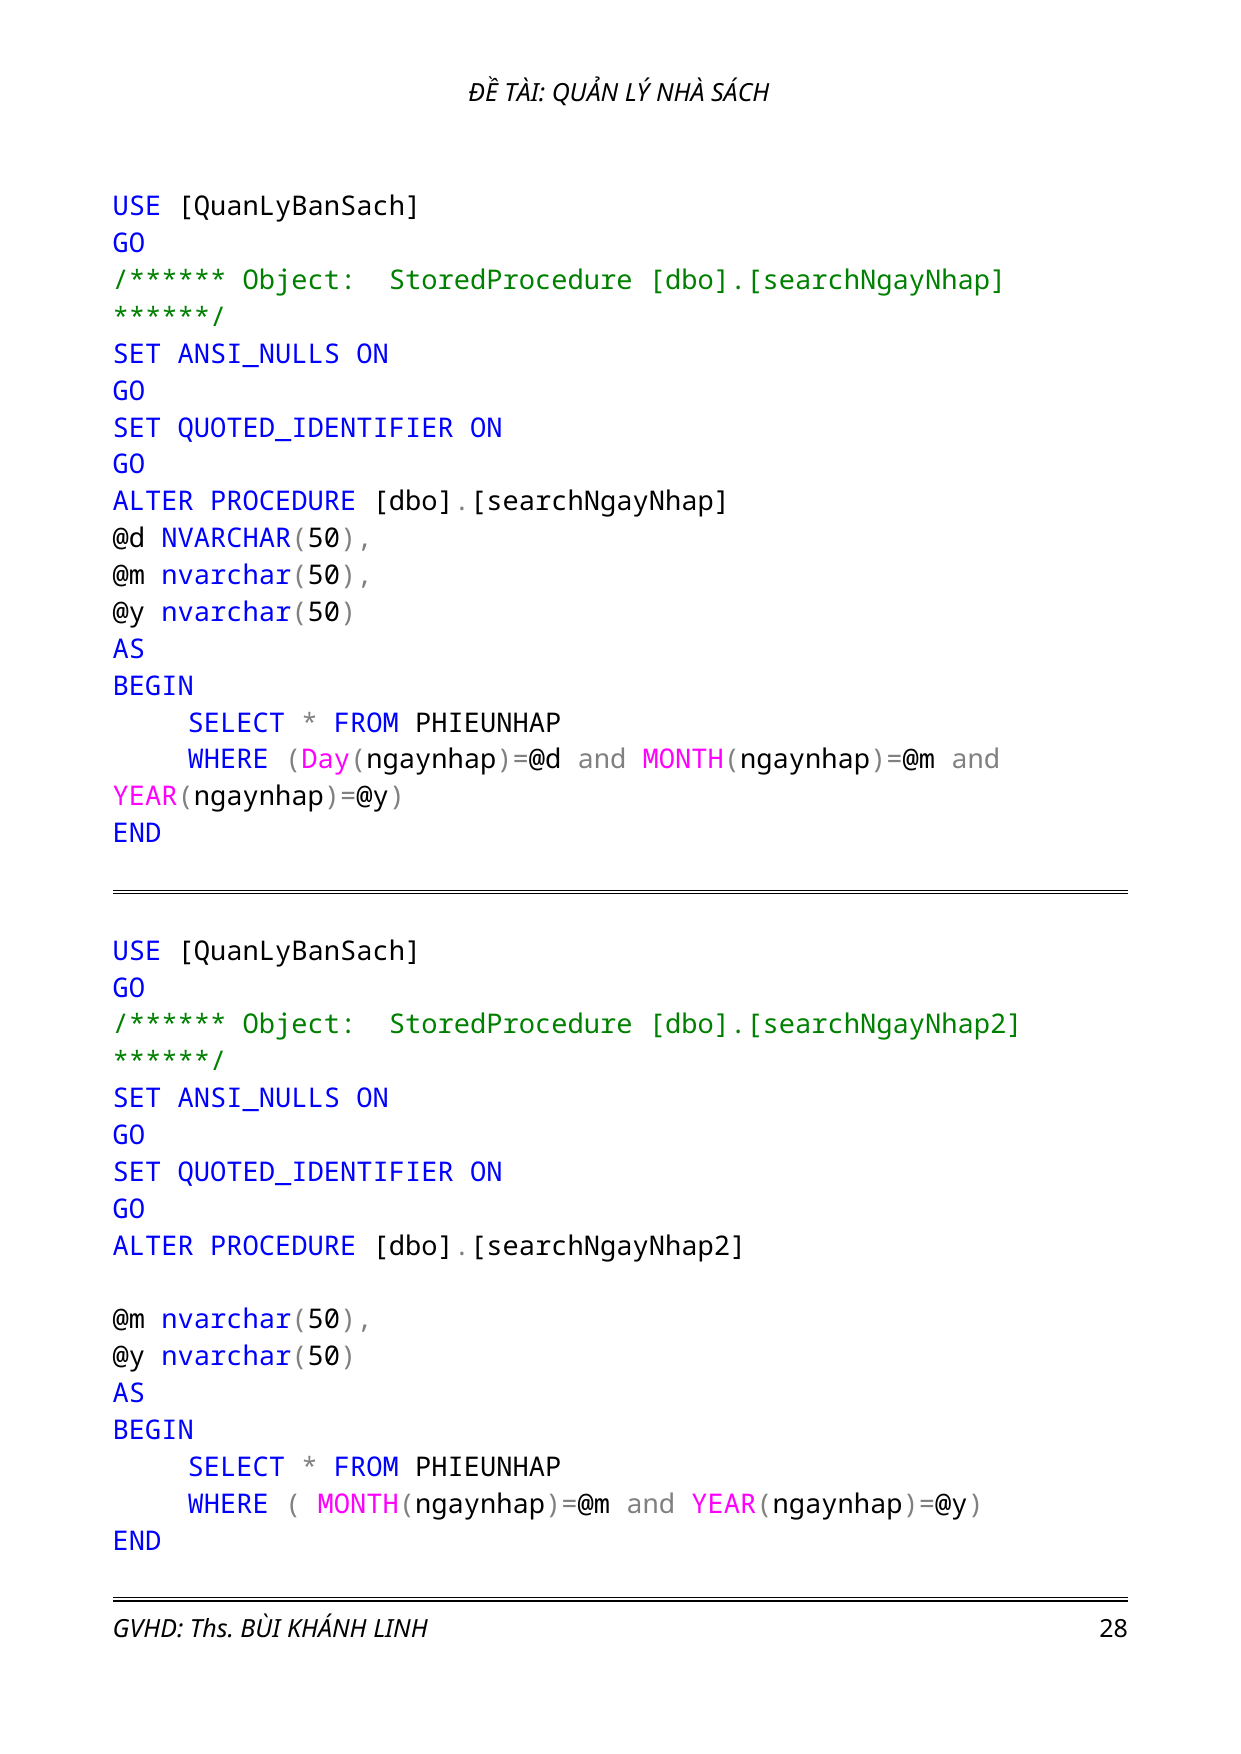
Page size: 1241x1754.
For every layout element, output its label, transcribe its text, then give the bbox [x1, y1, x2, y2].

text @y nvarchar(50) [112, 592, 1128, 629]
text SET ANSI_NULLS ON [112, 1079, 1128, 1116]
text GO [112, 224, 1128, 261]
text USE [QuanLyBanSach] [112, 187, 1128, 224]
text WHERE ( MONTH(ngaynhap)=@m and YEAR(ngaynhap)=@y) [112, 1484, 1128, 1521]
text /****** Object: StoredProcedure [dbo].[searchNgayNhap] ******/ [112, 261, 1128, 334]
text AS [112, 629, 1128, 666]
text ALTER PROCEDURE [dbo].[searchNgayNhap] [112, 482, 1128, 519]
text GO [112, 371, 1128, 408]
text END [112, 1521, 1128, 1558]
text SET QUOTED_IDENTIFIER ON [112, 1152, 1128, 1189]
text @y nvarchar(50) [112, 1337, 1128, 1374]
text SELECT * FROM PHIEUNHAP [112, 1447, 1128, 1484]
text /****** Object: StoredProcedure [dbo].[searchNgayNhap2] ******/ [112, 1005, 1128, 1079]
text SET QUOTED_IDENTIFIER ON [112, 408, 1128, 445]
text GO [112, 1189, 1128, 1226]
text USE [QuanLyBanSach] [112, 931, 1128, 968]
text @d NVARCHAR(50), [112, 519, 1128, 556]
text SELECT * FROM PHIEUNHAP [112, 703, 1128, 740]
text GO [112, 968, 1128, 1005]
text @m nvarchar(50), [112, 556, 1128, 592]
text ALTER PROCEDURE [dbo].[searchNgayNhap2] [112, 1226, 1128, 1263]
text GO [112, 445, 1128, 482]
text SET ANSI_NULLS ON [112, 334, 1128, 371]
text BEGIN [112, 666, 1128, 703]
text BEGIN [112, 1411, 1128, 1447]
text AS [112, 1374, 1128, 1411]
text @m nvarchar(50), [112, 1300, 1128, 1337]
text END [112, 814, 1128, 851]
text GO [112, 1116, 1128, 1152]
text WHERE (Day(ngaynhap)=@d and MONTH(ngaynhap)=@m and YEAR(ngaynhap)=@y) [112, 740, 1128, 814]
